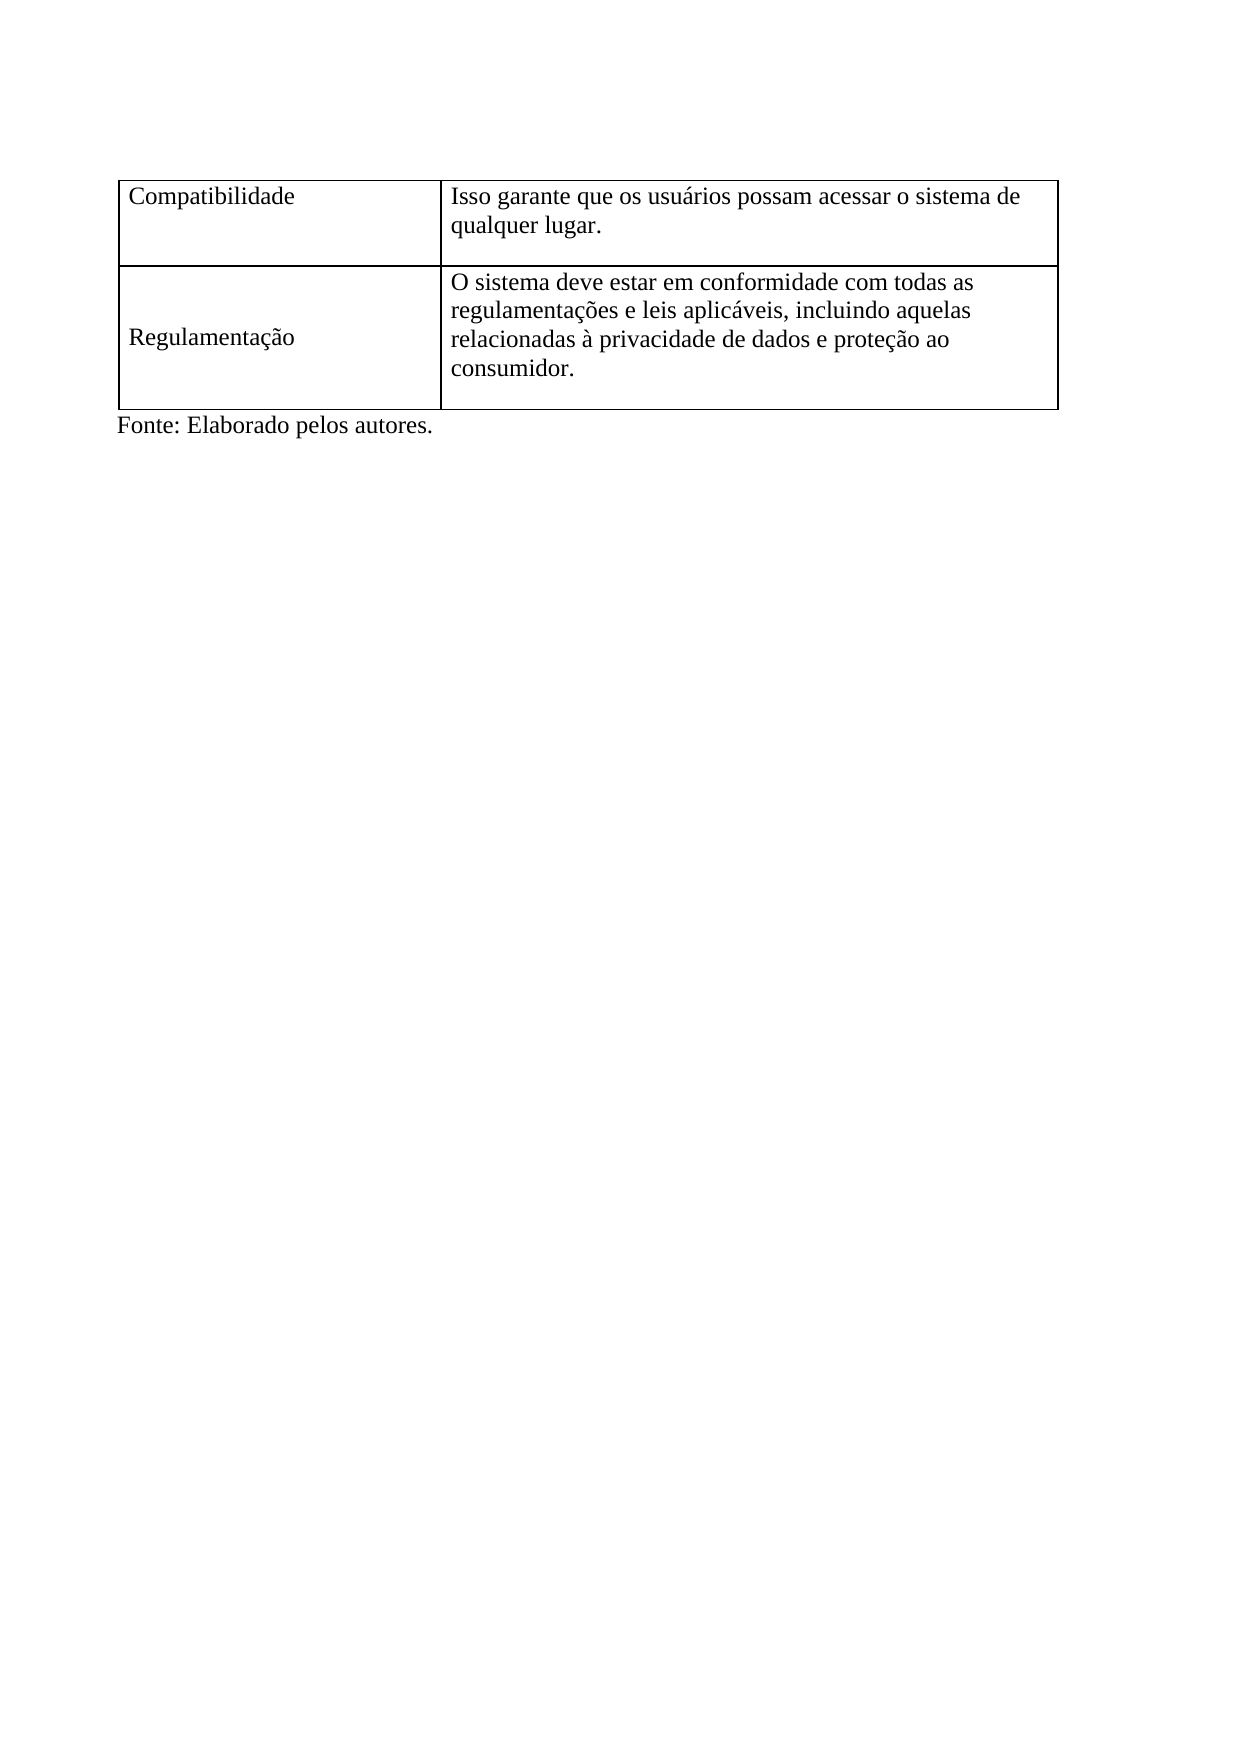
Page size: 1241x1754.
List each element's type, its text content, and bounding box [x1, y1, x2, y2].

text Fonte: Elaborado pelos autores. [117, 410, 1117, 439]
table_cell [442, 181, 1057, 265]
table_cell Compatibilidade [120, 181, 440, 265]
table_cell O sistema deve estar em conformidade com todas as regulamentações e leis aplicáveis, incluindo aquelas relacionadas à privacidade de dados e proteção ao consumidor. [442, 267, 1057, 408]
table_cell Regulamentação [120, 267, 440, 408]
